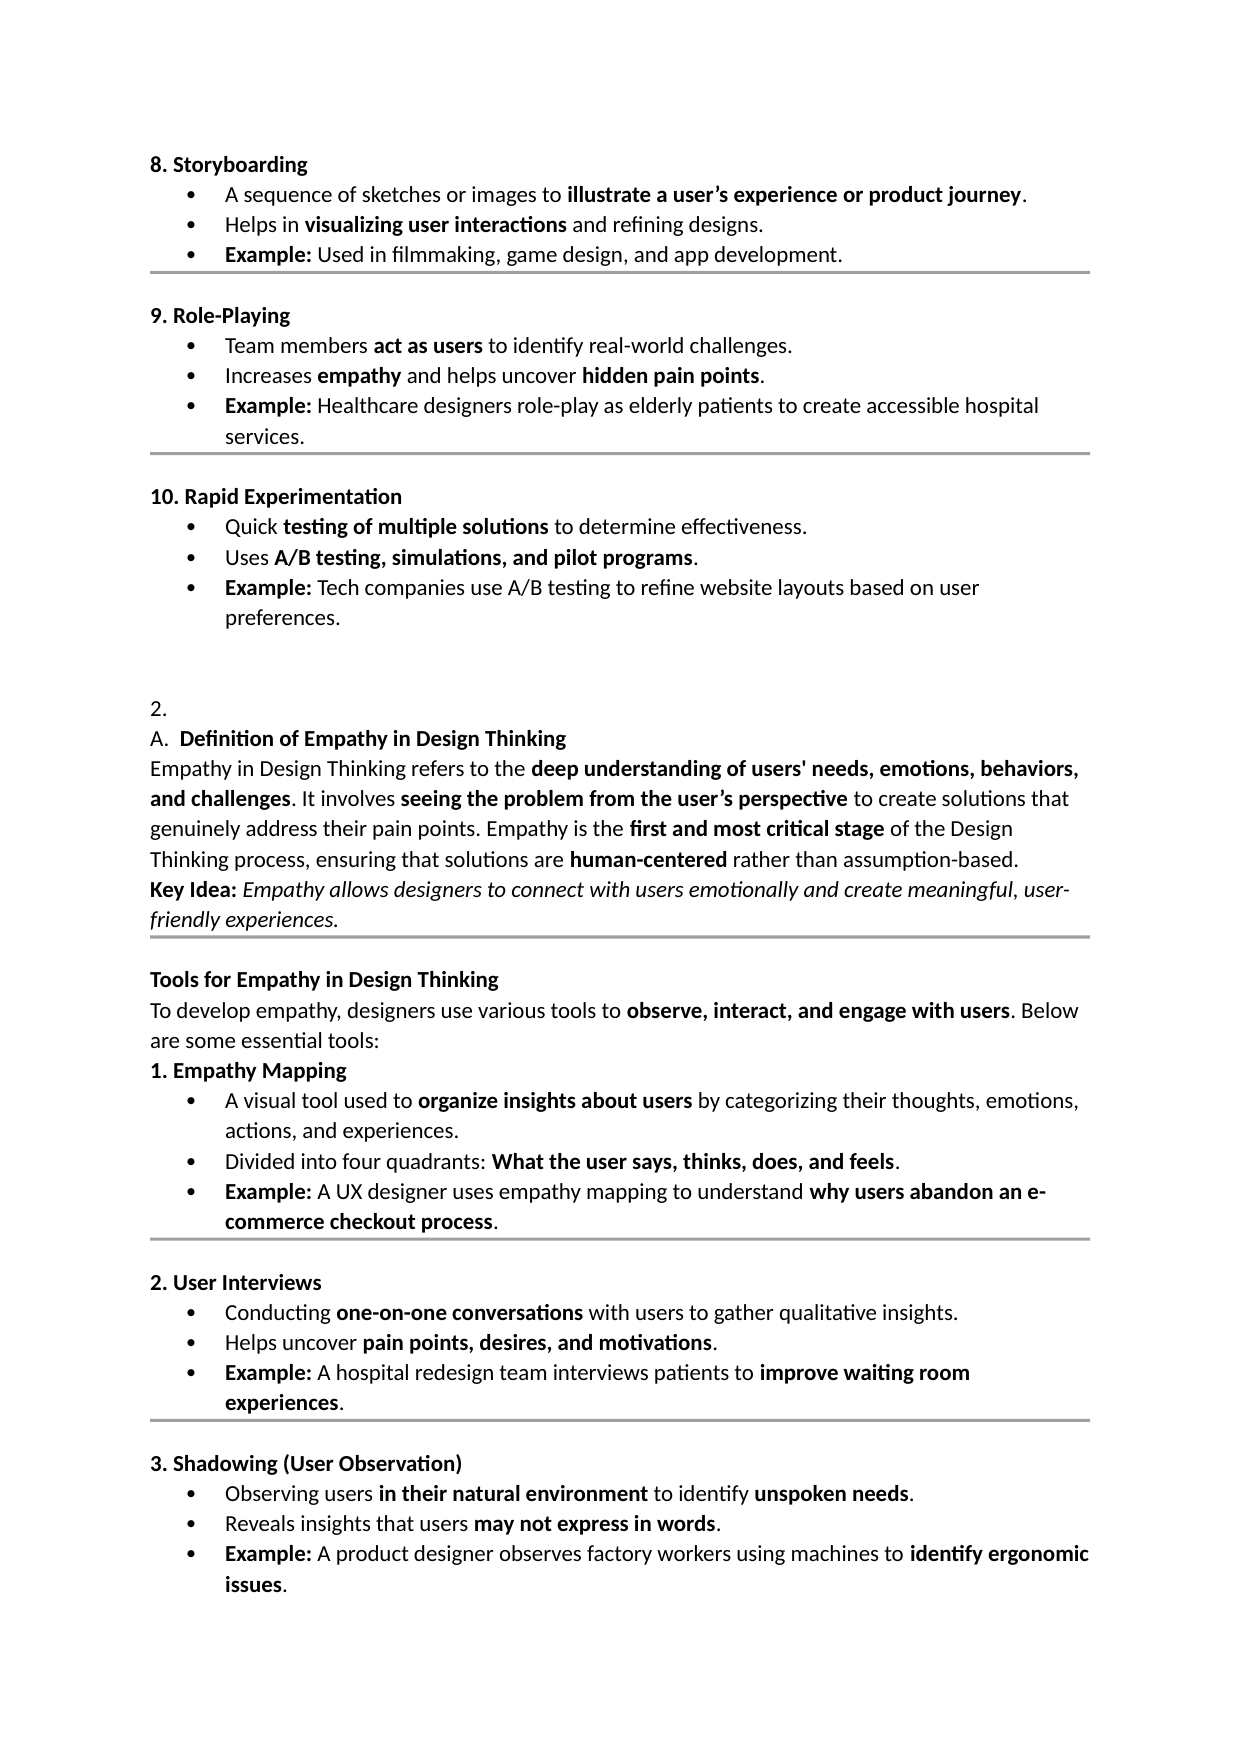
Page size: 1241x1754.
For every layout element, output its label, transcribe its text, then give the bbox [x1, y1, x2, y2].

list Example: A hospital redesign team interviews patients to improve waiting room experiences. [187, 1358, 1090, 1417]
list Helps uncover pain points, desires, and motivations. [187, 1328, 1090, 1356]
list Divided into four quadrants: What the user says, thinks, does, and feels. [187, 1147, 1090, 1175]
list Example: Tech companies use A/B testing to refine website layouts based on user preferences. [187, 573, 1090, 631]
list Example: A UX designer uses empathy mapping to understand why users abandon an e-commerce checkout process. [187, 1177, 1090, 1235]
text 2. User Interviews [150, 1268, 1090, 1296]
list Example: A product designer observes factory workers using machines to identify ergonomic issues. [187, 1539, 1090, 1598]
list Quick testing of multiple solutions to determine effectiveness. [187, 512, 1090, 541]
text 1. Empathy Mapping [150, 1056, 1090, 1084]
list Team members act as users to identify real-world challenges. [187, 331, 1090, 359]
list Conducting one-on-one conversations with users to gather qualitative insights. [187, 1298, 1090, 1326]
text 2. [150, 694, 1090, 722]
text 10. Rapid Experimentation [150, 482, 1090, 510]
list A visual tool used to organize insights about users by categorizing their thoughts, emotions, actions, and experiences. [187, 1086, 1090, 1145]
text A. Definition of Empathy in Design Thinking [150, 724, 1090, 752]
text To develop empathy, designers use various tools to observe, interact, and engage with users. Below are some essential tools: [150, 996, 1090, 1054]
text 9. Role-Playing [150, 301, 1090, 329]
text Tools for Empathy in Design Thinking [150, 966, 1090, 994]
list Reveals insights that users may not express in words. [187, 1509, 1090, 1537]
text 8. Storyboarding [150, 150, 1090, 178]
text 3. Shadowing (User Observation) [150, 1449, 1090, 1477]
list Example: Used in filmmaking, game design, and app development. [187, 241, 1090, 269]
text Empathy in Design Thinking refers to the deep understanding of users' needs, emotions, behaviors, and challenges. It involves seeing the problem from the user’s perspective to create solutions that genuinely address their pain points. Empathy is the first and most critical stage of the Design Thinking process, ensuring that solutions are human-centered rather than assumption-based. [150, 754, 1090, 873]
list A sequence of sketches or images to illustrate a user’s experience or product journey. [187, 180, 1090, 208]
text Key Idea: Empathy allows designers to connect with users emotionally and create meaningful, user-friendly experiences. [150, 875, 1090, 933]
list Increases empathy and helps uncover hidden pain points. [187, 361, 1090, 389]
list Observing users in their natural environment to identify unspoken needs. [187, 1479, 1090, 1507]
list Example: Healthcare designers role-play as elderly patients to create accessible hospital services. [187, 392, 1090, 450]
list Helps in visualizing user interactions and refining designs. [187, 210, 1090, 238]
list Uses A/B testing, simulations, and pilot programs. [187, 543, 1090, 571]
